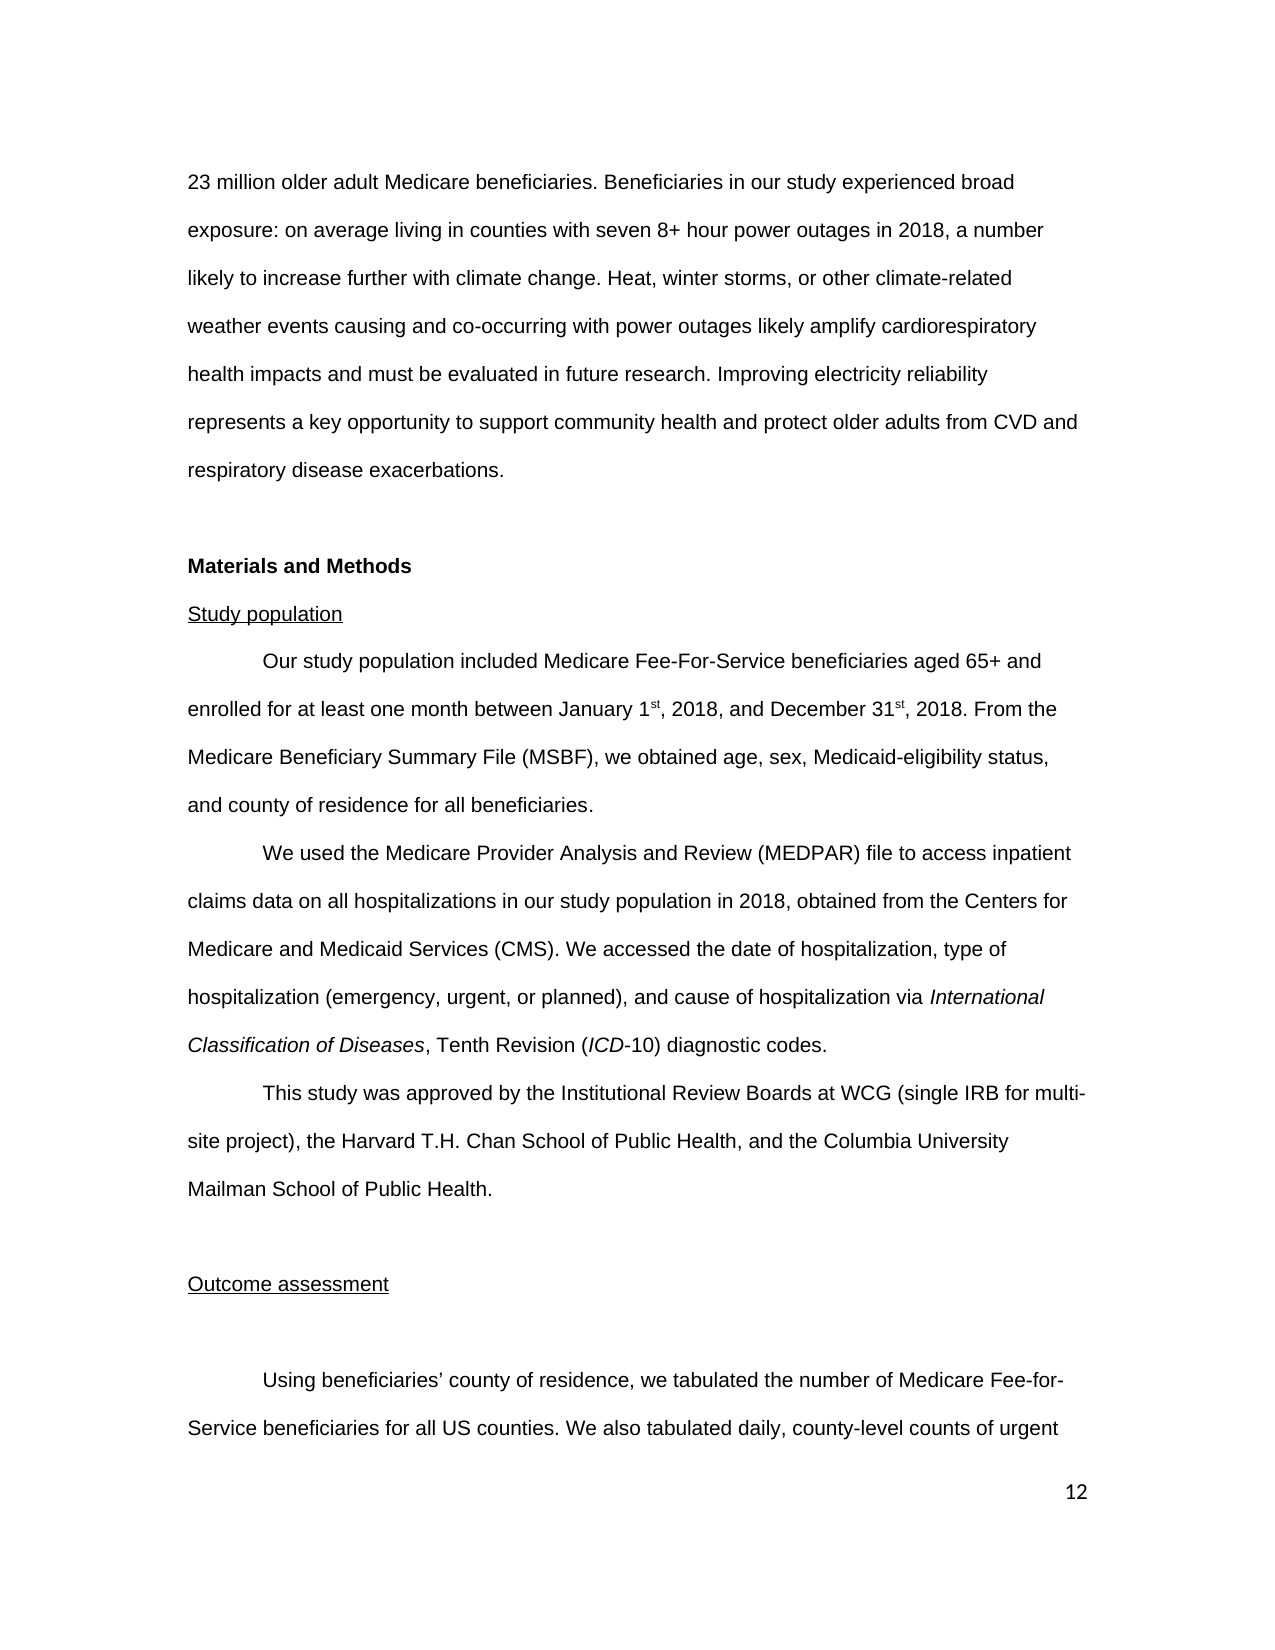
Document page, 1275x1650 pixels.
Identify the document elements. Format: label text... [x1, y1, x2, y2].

text We used the Medicare Provider Analysis and Review (MEDPAR) file to access inpatient claims data on all hospitalizations in our study population in 2018, obtained from the Centers for Medicare and Medicaid Services (CMS). We accessed the date of hospitalization, type of hospitalization (emergency, urgent, or planned), and cause of hospitalization via International Classification of Diseases, Tenth Revision (ICD-10) diagnostic codes. [187, 841, 1087, 1057]
text Study population [187, 601, 1087, 625]
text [187, 170, 1087, 482]
text This study was approved by the Institutional Review Boards at WCG (single IRB for multi-site project), the Harvard T.H. Chan School of Public Health, and the Columbia University Mailman School of Public Health. [187, 1081, 1087, 1200]
text Our study population included Medicare Fee-For-Service beneficiaries aged 65+ and enrolled for at least one month between January 1st, 2018, and December 31st, 2018. From the Medicare Beneficiary Summary File (MSBF), we obtained age, sex, Medicaid-eligibility status, and county of residence for all beneficiaries. [187, 649, 1087, 817]
text Materials and Methods [187, 553, 1087, 577]
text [187, 1368, 1087, 1440]
text Outcome assessment [187, 1272, 1087, 1296]
